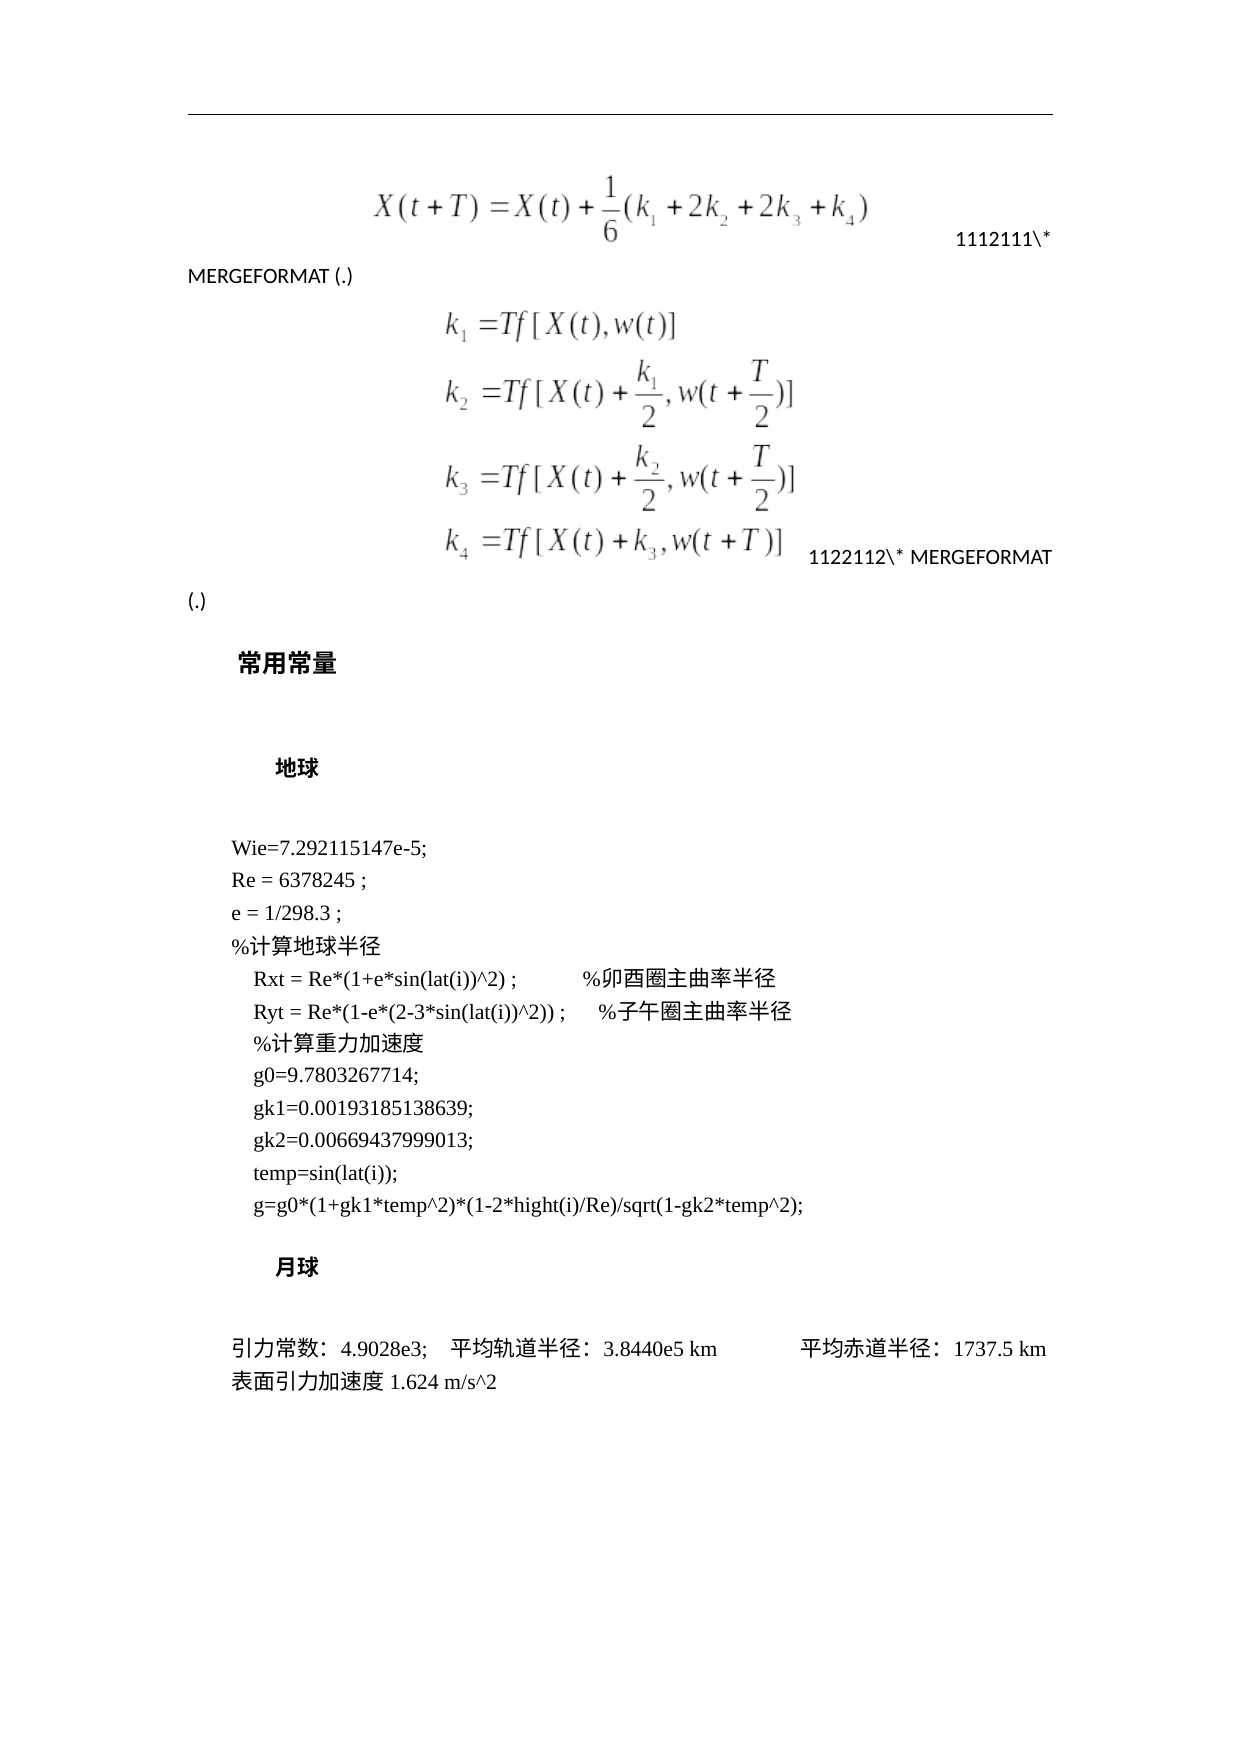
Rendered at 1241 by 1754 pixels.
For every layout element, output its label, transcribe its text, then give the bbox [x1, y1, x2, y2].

subtitle 月球 [187, 1250, 1053, 1282]
text Ryt = Re*(1-e*(2-3*sin(lat(i))^2)) ; %子午圈主曲率半径 [187, 993, 1053, 1026]
subtitle 常用常量 [187, 629, 1053, 694]
text gk2=0.00669437999013; [187, 1123, 1053, 1156]
text Re = 6378245 ; [187, 863, 1053, 896]
text Wie=7.292115147e-5; [187, 831, 1053, 863]
text g0=9.7803267714; [187, 1058, 1053, 1091]
subtitle 地球 [187, 750, 1053, 783]
text 引力常数：4.9028e3; 平均轨道半径：3.8440e5 km 平均赤道半径：1737.5 km [187, 1331, 1053, 1363]
text gk1=0.00193185138639; [187, 1091, 1053, 1123]
text temp=sin(lat(i)); [187, 1156, 1053, 1188]
text Rxt = Re*(1+e*sin(lat(i))^2) ; %卯酉圈主曲率半径 [187, 961, 1053, 993]
text g=g0*(1+gk1*temp^2)*(1-2*hight(i)/Re)/sqrt(1-gk2*temp^2); [187, 1188, 1053, 1221]
text %计算地球半径 [187, 928, 1053, 961]
text e = 1/298.3 ; [187, 896, 1053, 928]
text %计算重力加速度 [187, 1026, 1053, 1058]
text 表面引力加速度 1.624 m/s^2 [187, 1363, 1053, 1396]
